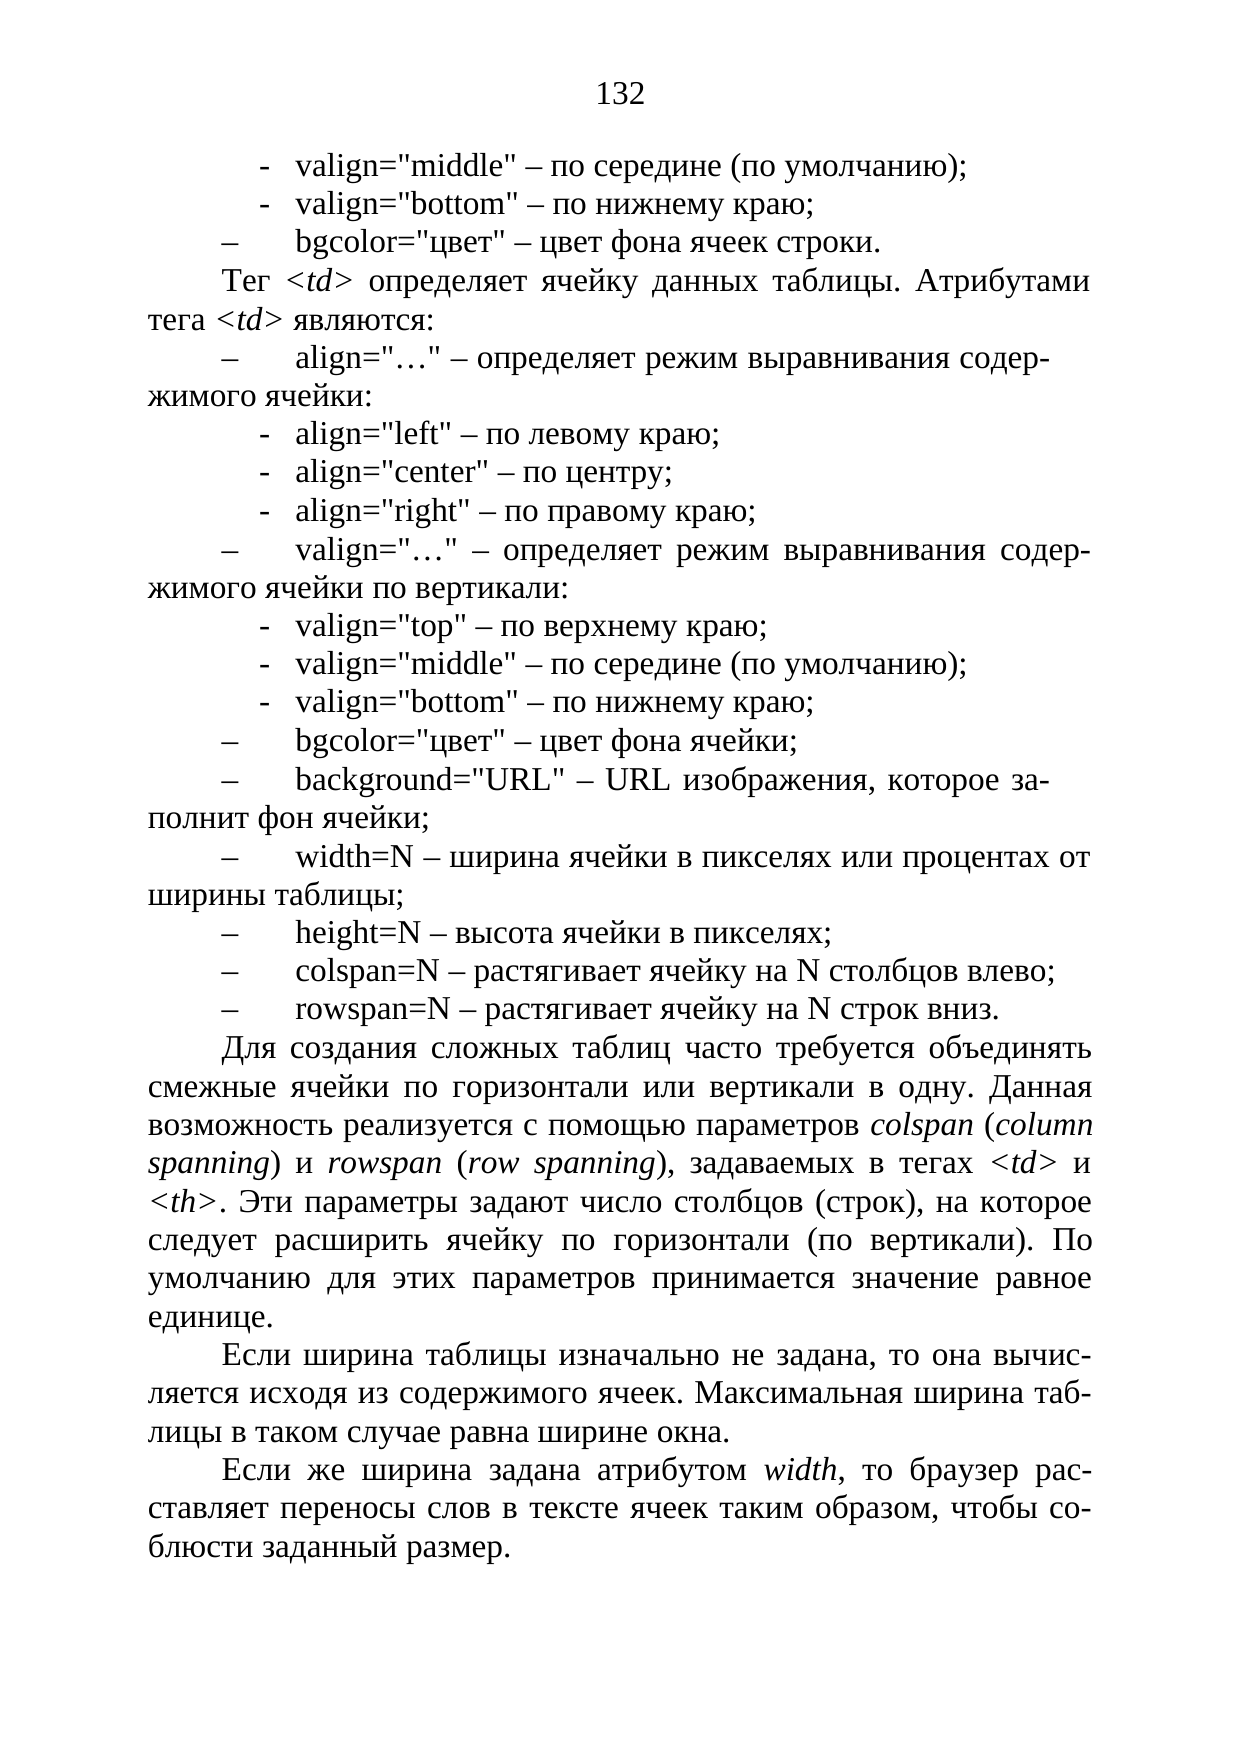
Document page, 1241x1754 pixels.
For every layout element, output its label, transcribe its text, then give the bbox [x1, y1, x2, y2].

list width=N – ширина ячейки в пикселях или процентах от ширины таблицы; [148, 836, 1093, 913]
list bgcolor="цвет" – цвет фона ячейки; [221, 721, 1123, 759]
list valign="…" – определяет режим выравнивания содер- жимого ячейки по вертикали: [148, 529, 1093, 606]
list valign="middle" – по середине (по умолчанию); [259, 644, 1123, 682]
text Если же ширина задана атрибутом width, то браузер рас- ставляет переносы слов в тексте ячеек таким образом, чтобы со- блюсти заданный размер. [148, 1449, 1093, 1564]
list height=N – высота ячейки в пикселях; [221, 913, 1123, 951]
list valign="bottom" – по нижнему краю; [259, 184, 1123, 222]
list bgcolor="цвет" – цвет фона ячеек строки. [221, 222, 1123, 260]
list valign="middle" – по середине (по умолчанию); [259, 146, 1123, 184]
text Тег <td> определяет ячейку данных таблицы. Атрибутами тега <td> являются: [148, 261, 1093, 337]
list rowspan=N – растягивает ячейку на N строк вниз. [221, 989, 1123, 1027]
list align="right" – по правому краю; [259, 491, 1123, 529]
list align="center" – по центру; [259, 452, 1123, 491]
list valign="top" – по верхнему краю; [259, 606, 1123, 644]
list valign="bottom" – по нижнему краю; [259, 682, 1123, 721]
list background="URL" – URL изображения, которое за- полнит фон ячейки; [148, 759, 1093, 836]
text <th>. Эти параметры задают число столбцов (строк), на которое следует расширить ячейку по горизонтали (по вертикали). По умолчанию для этих параметров принимается значение равное единице. [148, 1181, 1093, 1334]
list align="left" – по левому краю; [259, 414, 1123, 452]
text Если ширина таблицы изначально не задана, то она вычис- ляется исходя из содержимого ячеек. Максимальная ширина таб- лицы в таком случае равна ширине окна. [148, 1334, 1093, 1449]
list align="…" – определяет режим выравнивания содер- жимого ячейки: [148, 337, 1093, 414]
text Для создания сложных таблиц часто требуется объединять смежные ячейки по горизонтали или вертикали в одну. Данная возможность реализуется с помощью параметров colspan (column spanning) и rowspan (row spanning), задаваемых в тегах <td> и [148, 1027, 1093, 1181]
list colspan=N – растягивает ячейку на N столбцов влево; [221, 951, 1123, 989]
